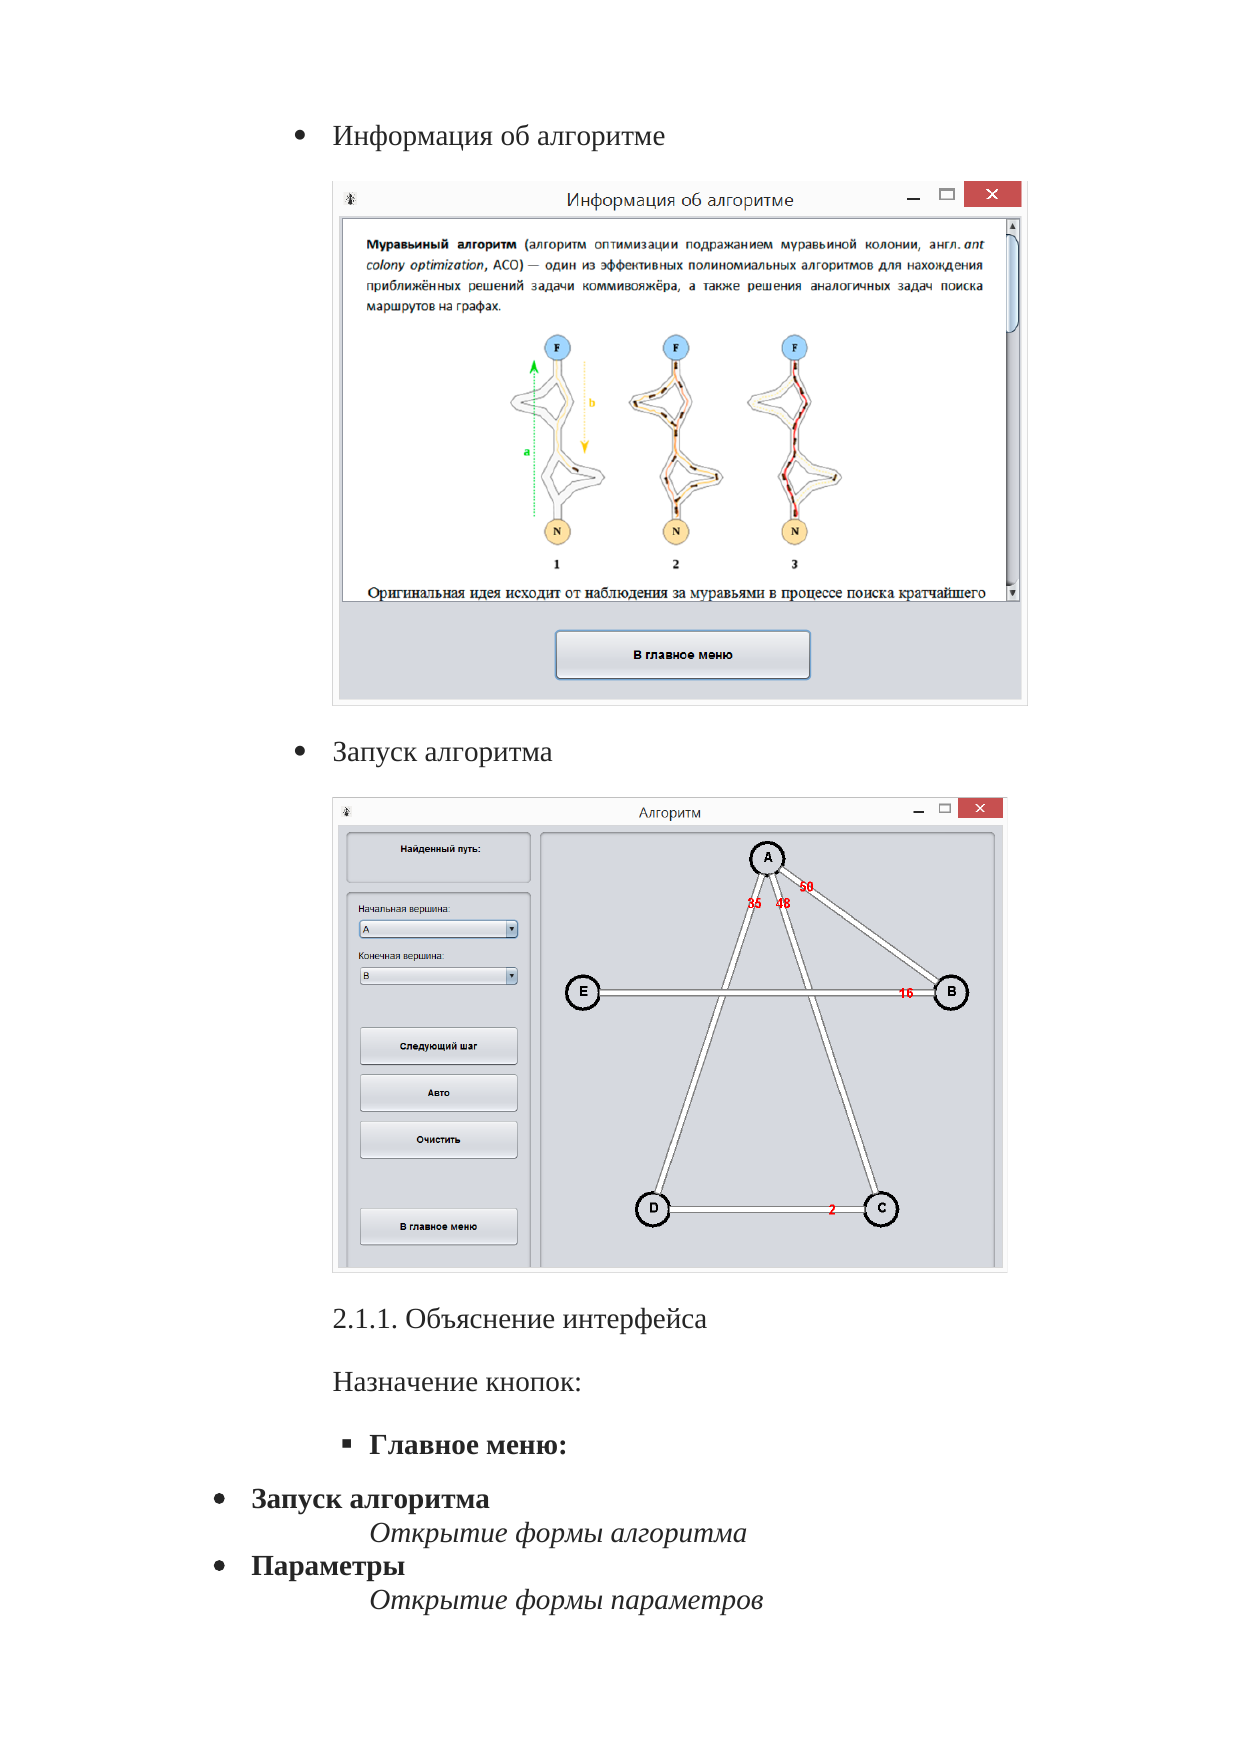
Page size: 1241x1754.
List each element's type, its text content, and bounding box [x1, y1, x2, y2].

picture [332, 797, 1008, 1273]
picture [332, 181, 1028, 706]
list Информация об алгоритме [295, 118, 1152, 152]
text Назначение кнопок: [332, 1364, 1152, 1398]
list Запуск алгоритма [177, 1481, 1152, 1515]
list Параметры [177, 1548, 1152, 1582]
list Главное меню: [340, 1427, 1152, 1461]
text Открытие формы алгоритма [369, 1515, 1152, 1548]
text 2.1.1. Объяснение интерфейса [332, 1301, 1152, 1335]
list Запуск алгоритма [295, 734, 1152, 768]
text Открытие формы параметров [369, 1582, 1152, 1616]
